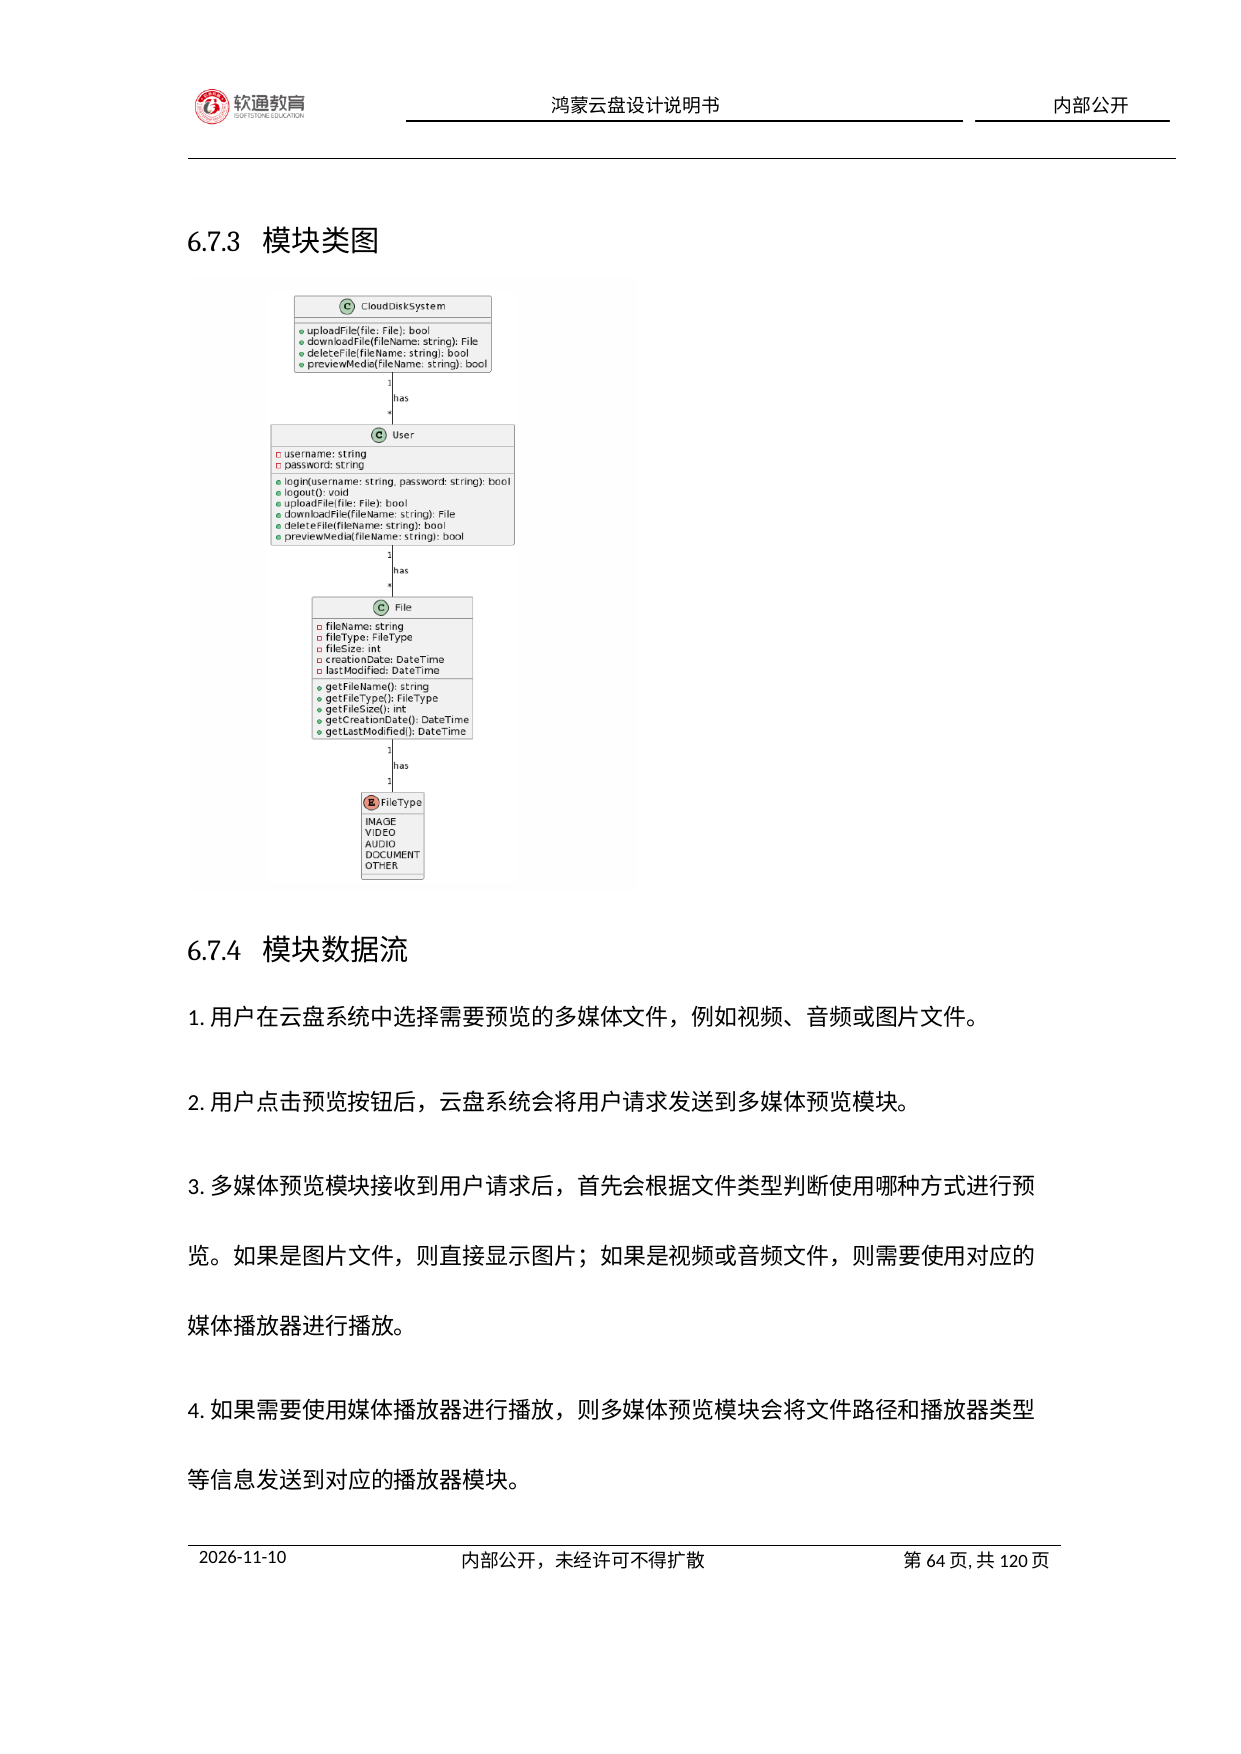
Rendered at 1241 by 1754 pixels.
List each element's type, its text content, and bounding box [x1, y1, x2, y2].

list 4. 如果需要使用媒体播放器进行播放，则多媒体预览模块会将文件路径和播放器类型等信息发送到对应的播放器模块。 [187, 1376, 1053, 1512]
subtitle 模块类图 [187, 206, 1053, 271]
picture [187, 276, 637, 891]
list 2. 用户点击预览按钮后，云盘系统会将用户请求发送到多媒体预览模块。 [187, 1068, 1053, 1133]
list 3. 多媒体预览模块接收到用户请求后，首先会根据文件类型判断使用哪种方式进行预览。如果是图片文件，则直接显示图片；如果是视频或音频文件，则需要使用对应的媒体播放器进行播放。 [187, 1152, 1053, 1357]
list 1. 用户在云盘系统中选择需要预览的多媒体文件，例如视频、音频或图片文件。 [187, 983, 1053, 1048]
picture [193, 88, 306, 125]
subtitle 模块数据流 [187, 915, 1053, 980]
